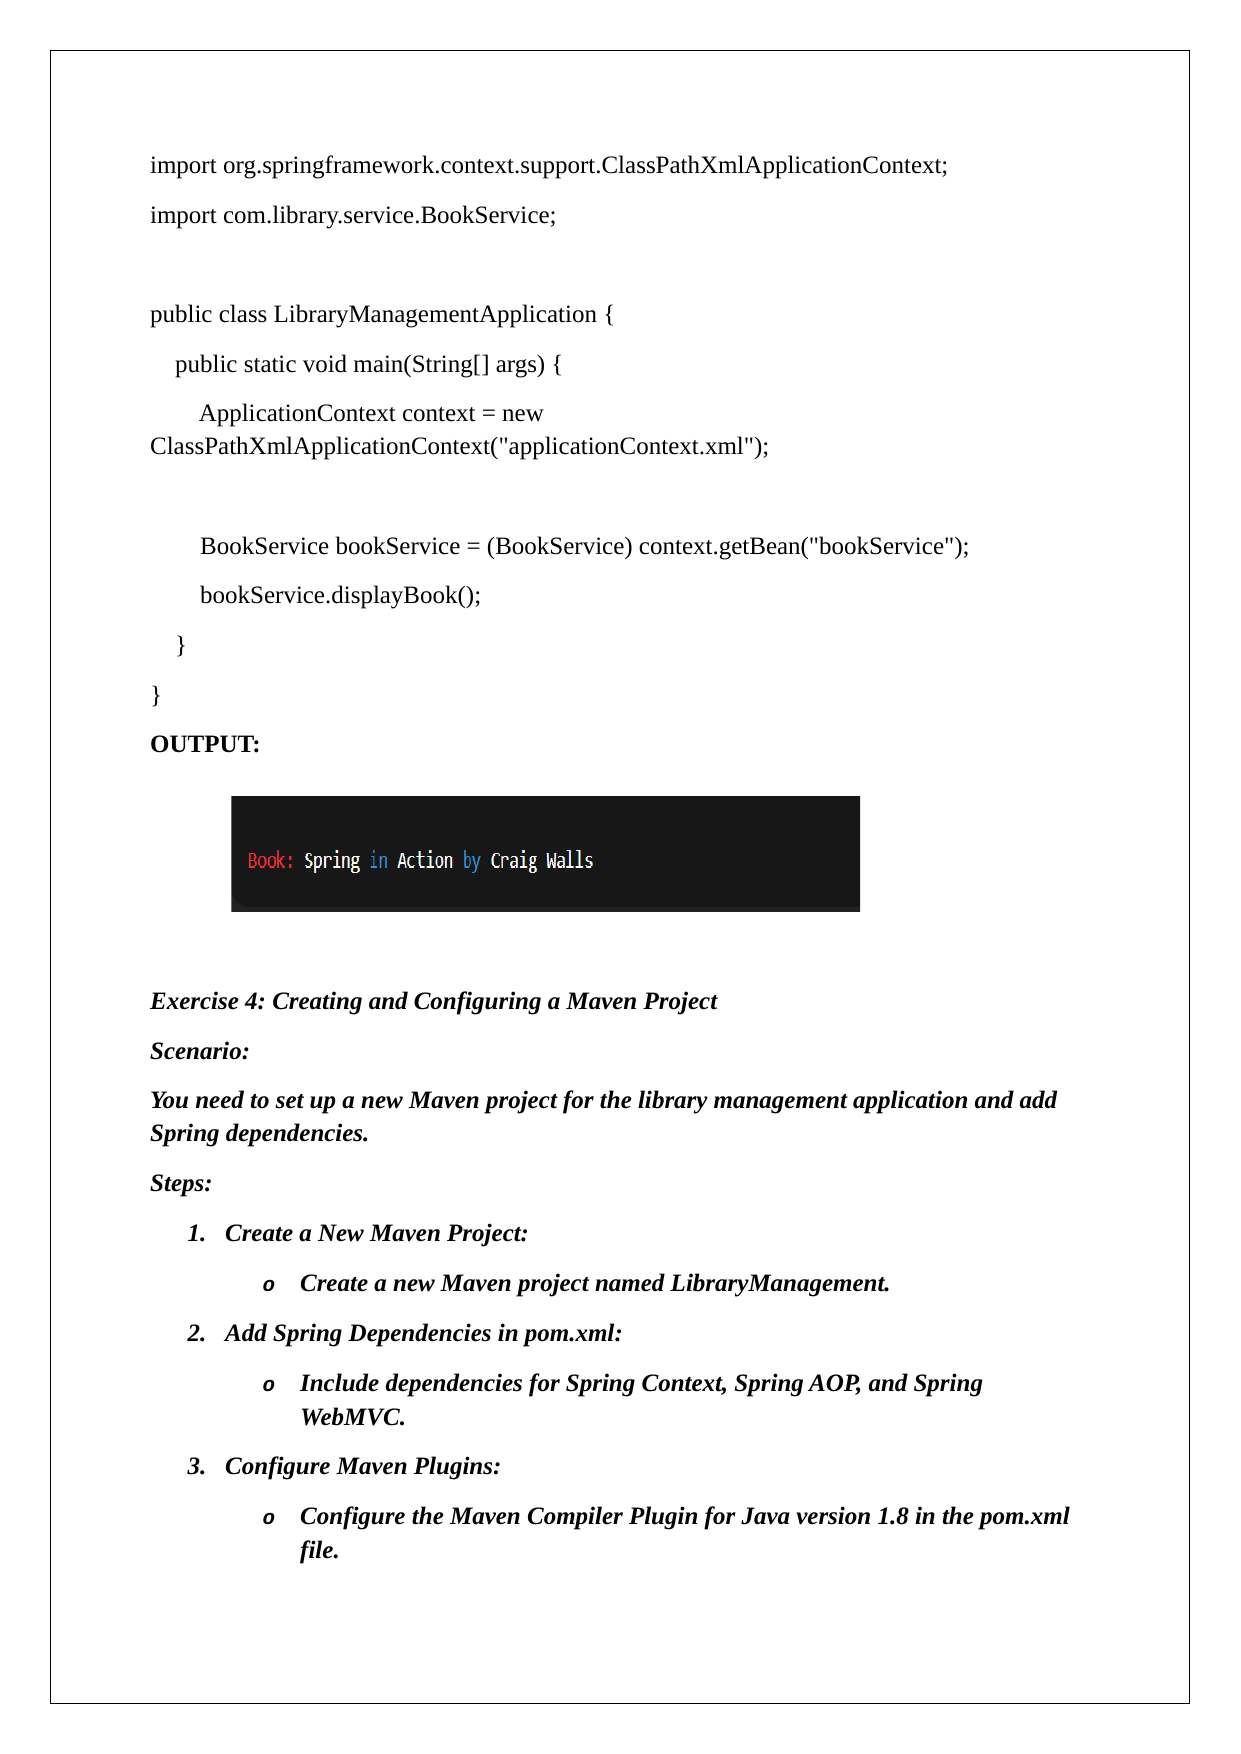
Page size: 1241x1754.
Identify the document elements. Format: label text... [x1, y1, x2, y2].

text ApplicationContext context = new ClassPathXmlApplicationContext("applicationContext.xml"); [150, 398, 1090, 460]
list Configure the Maven Compiler Plugin for Java version 1.8 in the pom.xml file. [262, 1501, 1090, 1564]
text import org.springframework.context.support.ClassPathXmlApplicationContext; [150, 150, 1090, 179]
text } [150, 630, 1090, 659]
list Include dependencies for Spring Context, Spring AOP, and Spring WebMVC. [262, 1368, 1090, 1431]
list Configure Maven Plugins: [187, 1451, 1090, 1480]
text public class LibraryManagementApplication { [150, 299, 1090, 328]
picture [231, 796, 861, 912]
text Exercise 4: Creating and Configuring a Maven Project [150, 986, 1090, 1015]
list Create a new Maven project named LibraryManagement. [262, 1268, 1090, 1297]
text public static void main(String[] args) { [150, 349, 1090, 377]
text OUTPUT: [150, 729, 1090, 758]
text Steps: [150, 1168, 1090, 1197]
list Add Spring Dependencies in pom.xml: [187, 1318, 1090, 1347]
text } [150, 680, 1090, 709]
text import com.library.service.BookService; [150, 200, 1090, 228]
list Create a New Maven Project: [187, 1218, 1090, 1247]
text bookService.displayBook(); [150, 581, 1090, 609]
text BookService bookService = (BookService) context.getBean("bookService"); [150, 531, 1090, 559]
text You need to set up a new Maven project for the library management application and add Spring dependencies. [150, 1086, 1090, 1147]
text Scenario: [150, 1036, 1090, 1064]
